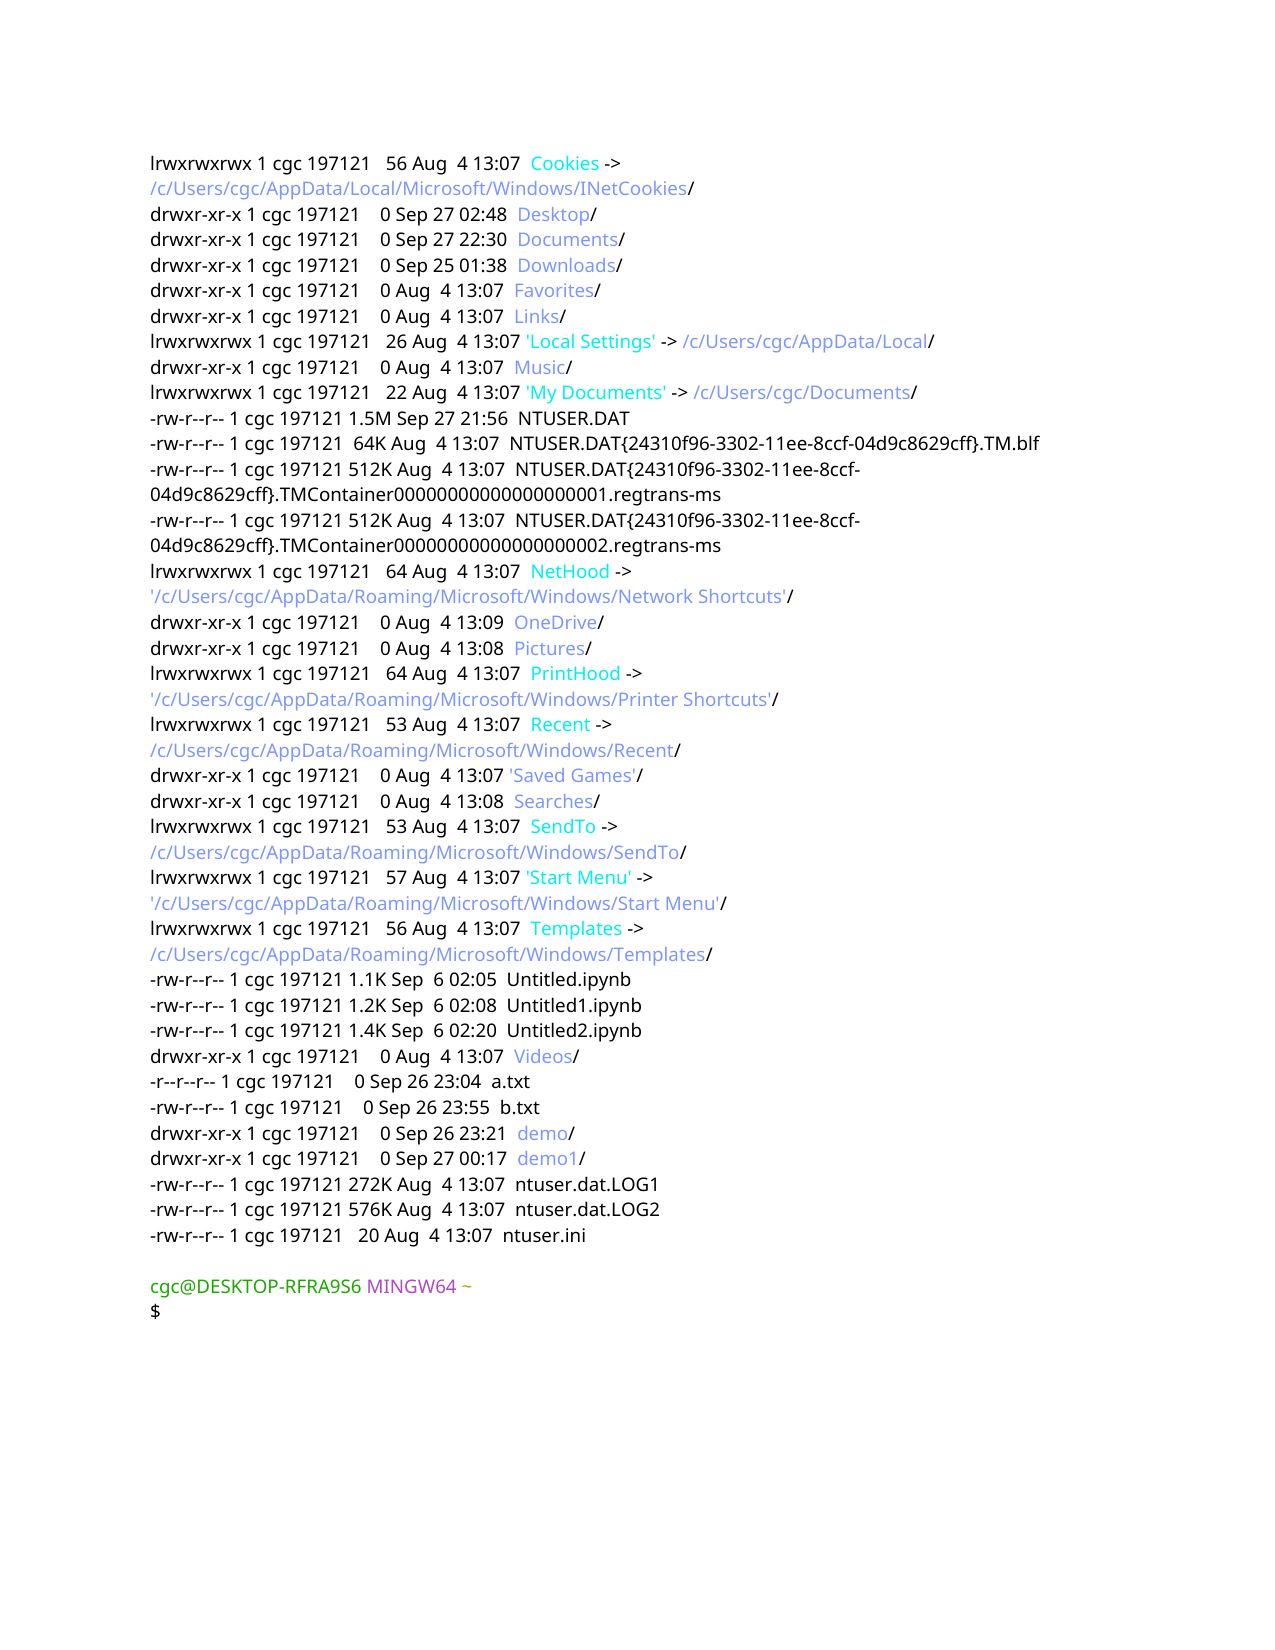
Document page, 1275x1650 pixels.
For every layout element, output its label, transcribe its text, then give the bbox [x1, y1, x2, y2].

text lrwxrwxrwx 1 cgc 197121 22 Aug 4 13:07 'My Documents' -> /c/Users/cgc/Documents/ [150, 380, 1125, 405]
text -rw-r--r-- 1 cgc 197121 0 Sep 26 23:55 b.txt [150, 1094, 1125, 1120]
text drwxr-xr-x 1 cgc 197121 0 Aug 4 13:07 Favorites/ [150, 278, 1125, 303]
text -rw-r--r-- 1 cgc 197121 272K Aug 4 13:07 ntuser.dat.LOG1 [150, 1171, 1125, 1196]
text lrwxrwxrwx 1 cgc 197121 64 Aug 4 13:07 PrintHood -> '/c/Users/cgc/AppData/Roaming/Microsoft/Windows/Printer Shortcuts'/ [150, 660, 1125, 711]
text drwxr-xr-x 1 cgc 197121 0 Sep 26 23:21 demo/ [150, 1120, 1125, 1145]
text cgc@DESKTOP-RFRA9S6 MINGW64 ~ [150, 1273, 1125, 1298]
text drwxr-xr-x 1 cgc 197121 0 Sep 27 22:30 Documents/ [150, 227, 1125, 252]
text -r--r--r-- 1 cgc 197121 0 Sep 26 23:04 a.txt [150, 1069, 1125, 1094]
text -rw-r--r-- 1 cgc 197121 1.2K Sep 6 02:08 Untitled1.ipynb [150, 992, 1125, 1018]
text lrwxrwxrwx 1 cgc 197121 57 Aug 4 13:07 'Start Menu' -> '/c/Users/cgc/AppData/Roaming/Microsoft/Windows/Start Menu'/ [150, 864, 1125, 916]
text -rw-r--r-- 1 cgc 197121 20 Aug 4 13:07 ntuser.ini [150, 1222, 1125, 1247]
text drwxr-xr-x 1 cgc 197121 0 Sep 27 02:48 Desktop/ [150, 201, 1125, 227]
text drwxr-xr-x 1 cgc 197121 0 Aug 4 13:08 Searches/ [150, 788, 1125, 813]
text -rw-r--r-- 1 cgc 197121 1.4K Sep 6 02:20 Untitled2.ipynb [150, 1018, 1125, 1043]
text drwxr-xr-x 1 cgc 197121 0 Aug 4 13:07 Links/ [150, 303, 1125, 329]
text -rw-r--r-- 1 cgc 197121 1.1K Sep 6 02:05 Untitled.ipynb [150, 967, 1125, 992]
text -rw-r--r-- 1 cgc 197121 512K Aug 4 13:07 NTUSER.DAT{24310f96-3302-11ee-8ccf-04d9c8629cff}.TMContainer00000000000000000002.regtrans-ms [150, 507, 1125, 558]
text drwxr-xr-x 1 cgc 197121 0 Aug 4 13:09 OneDrive/ [150, 609, 1125, 635]
text lrwxrwxrwx 1 cgc 197121 56 Aug 4 13:07 Cookies -> /c/Users/cgc/AppData/Local/Microsoft/Windows/INetCookies/ [150, 150, 1125, 201]
text drwxr-xr-x 1 cgc 197121 0 Aug 4 13:07 'Saved Games'/ [150, 762, 1125, 788]
text drwxr-xr-x 1 cgc 197121 0 Aug 4 13:07 Videos/ [150, 1043, 1125, 1069]
text -rw-r--r-- 1 cgc 197121 64K Aug 4 13:07 NTUSER.DAT{24310f96-3302-11ee-8ccf-04d9c8629cff}.TM.blf [150, 431, 1125, 456]
text drwxr-xr-x 1 cgc 197121 0 Aug 4 13:07 Music/ [150, 354, 1125, 380]
text $ [150, 1298, 1125, 1324]
text drwxr-xr-x 1 cgc 197121 0 Sep 27 00:17 demo1/ [150, 1145, 1125, 1171]
text -rw-r--r-- 1 cgc 197121 576K Aug 4 13:07 ntuser.dat.LOG2 [150, 1196, 1125, 1222]
text lrwxrwxrwx 1 cgc 197121 26 Aug 4 13:07 'Local Settings' -> /c/Users/cgc/AppData/Local/ [150, 329, 1125, 354]
text -rw-r--r-- 1 cgc 197121 1.5M Sep 27 21:56 NTUSER.DAT [150, 405, 1125, 431]
text drwxr-xr-x 1 cgc 197121 0 Sep 25 01:38 Downloads/ [150, 252, 1125, 278]
text lrwxrwxrwx 1 cgc 197121 64 Aug 4 13:07 NetHood -> '/c/Users/cgc/AppData/Roaming/Microsoft/Windows/Network Shortcuts'/ [150, 558, 1125, 609]
text -rw-r--r-- 1 cgc 197121 512K Aug 4 13:07 NTUSER.DAT{24310f96-3302-11ee-8ccf-04d9c8629cff}.TMContainer00000000000000000001.regtrans-ms [150, 456, 1125, 507]
text drwxr-xr-x 1 cgc 197121 0 Aug 4 13:08 Pictures/ [150, 635, 1125, 660]
text lrwxrwxrwx 1 cgc 197121 56 Aug 4 13:07 Templates -> /c/Users/cgc/AppData/Roaming/Microsoft/Windows/Templates/ [150, 916, 1125, 967]
text lrwxrwxrwx 1 cgc 197121 53 Aug 4 13:07 Recent -> /c/Users/cgc/AppData/Roaming/Microsoft/Windows/Recent/ [150, 711, 1125, 762]
text lrwxrwxrwx 1 cgc 197121 53 Aug 4 13:07 SendTo -> /c/Users/cgc/AppData/Roaming/Microsoft/Windows/SendTo/ [150, 813, 1125, 864]
